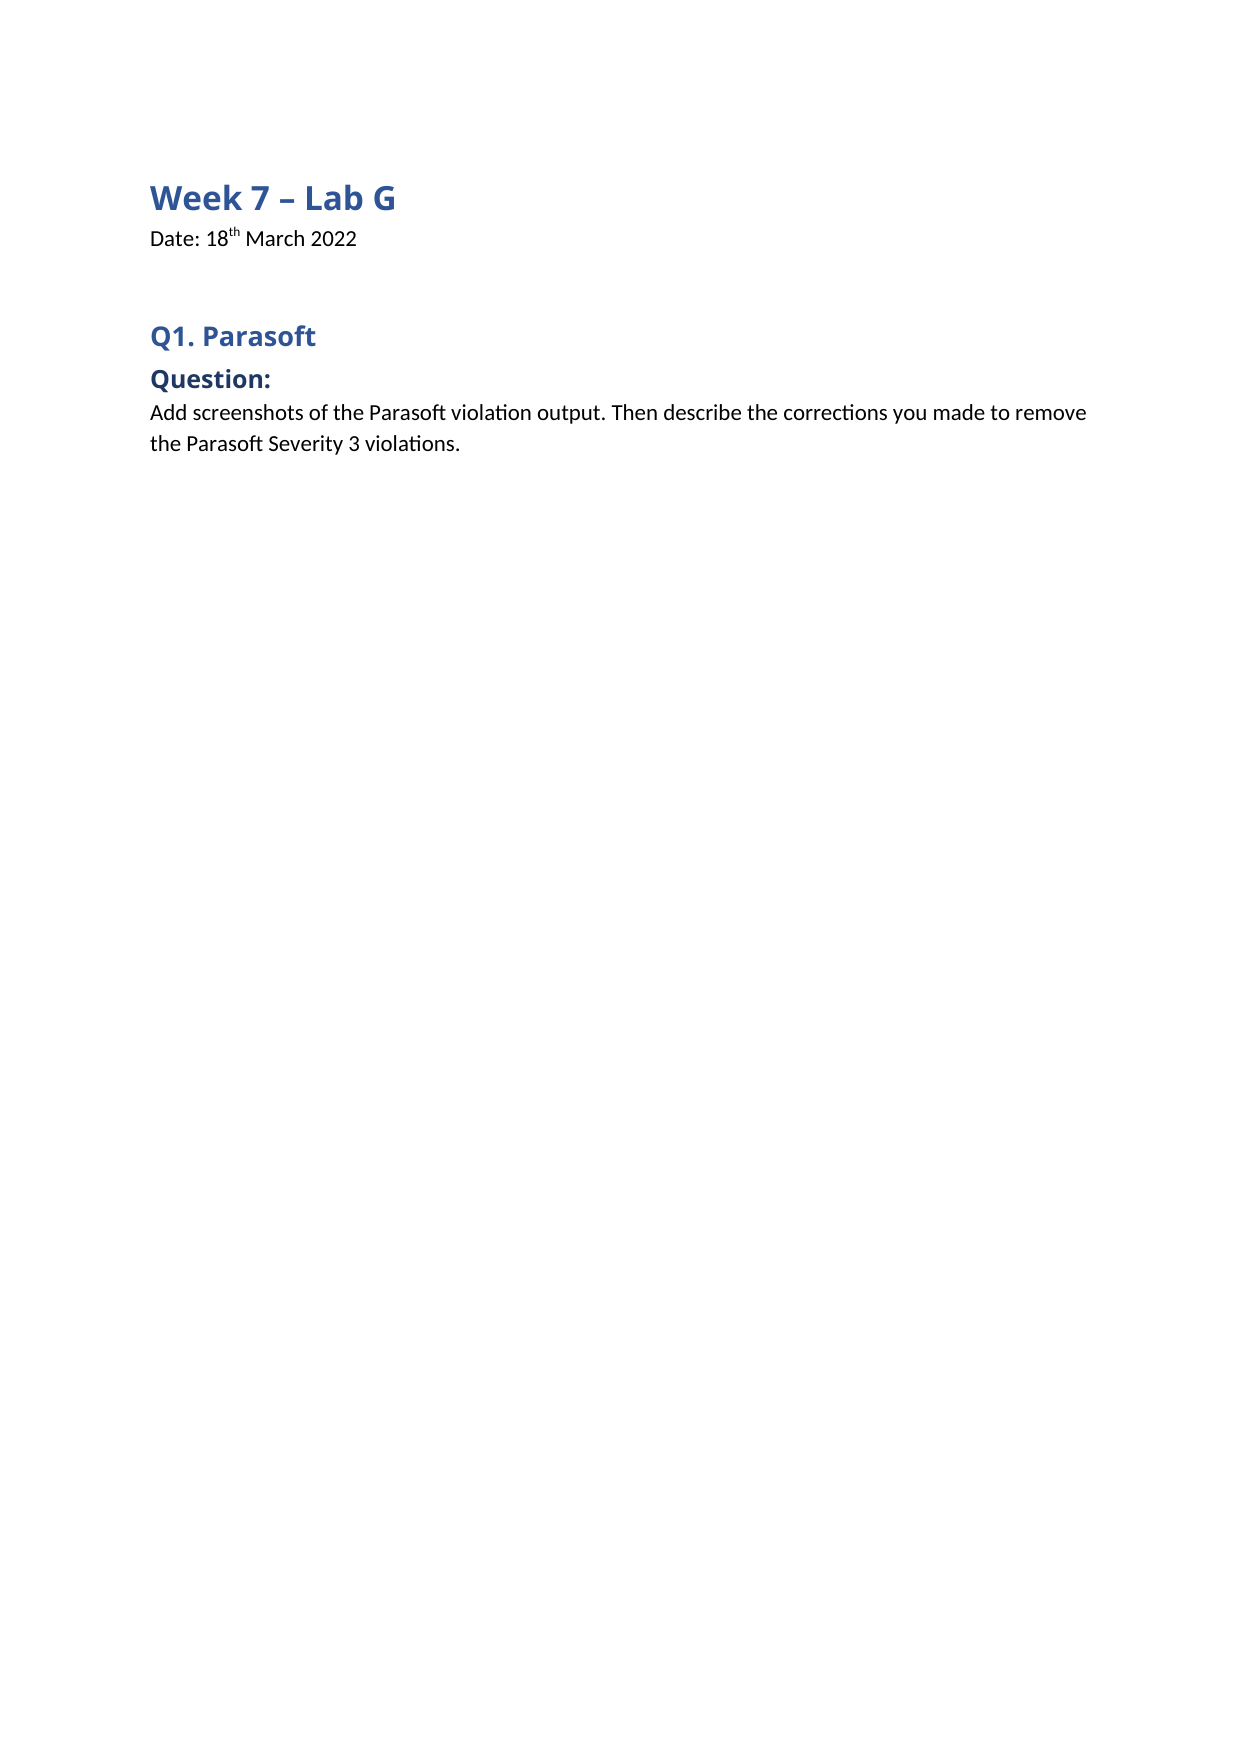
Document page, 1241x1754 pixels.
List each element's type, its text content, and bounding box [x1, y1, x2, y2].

text Date: 18th March 2022 [150, 224, 1090, 252]
subtitle Q1. Parasoft [150, 318, 1090, 354]
text Week 7 – Lab G [150, 175, 1090, 220]
text Add screenshots of the Parasoft violation output. Then describe the corrections you made to remove the Parasoft Severity 3 violations. [150, 398, 1090, 457]
subtitle Question: [150, 362, 1090, 396]
